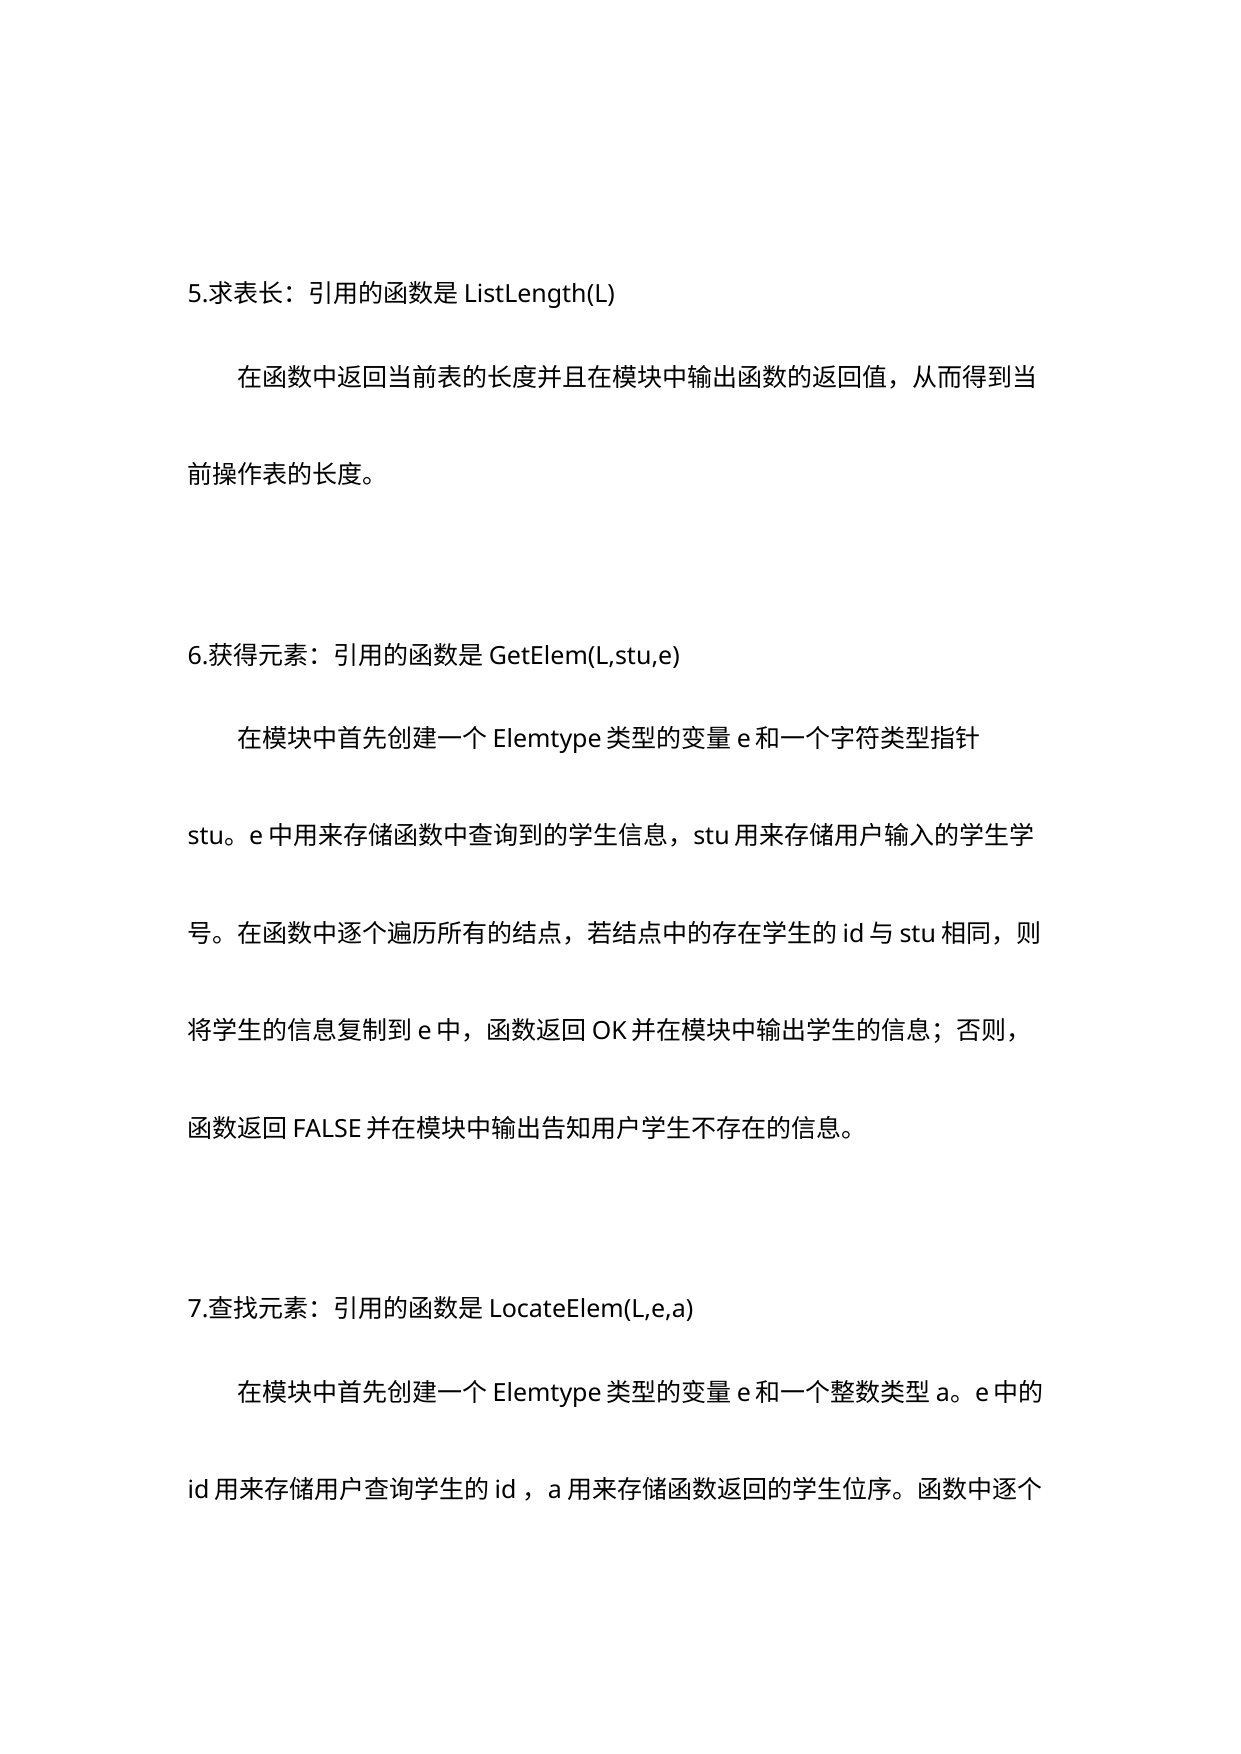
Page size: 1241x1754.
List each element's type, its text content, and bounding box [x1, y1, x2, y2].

text 5.求表长：引用的函数是ListLength(L) [187, 162, 1053, 324]
text 6.获得元素：引用的函数是GetElem(L,stu,e) [187, 523, 1053, 686]
text 在函数中返回当前表的长度并且在模块中输出函数的返回值，从而得到当前操作表的长度。 [187, 343, 1053, 505]
text 7.查找元素：引用的函数是LocateElem(L,e,a) [187, 1177, 1053, 1339]
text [187, 1358, 1053, 1520]
text 在模块中首先创建一个Elemtype类型的变量e和一个字符类型指针stu。e中用来存储函数中查询到的学生信息，stu用来存储用户输入的学生学号。在函数中逐个遍历所有的结点，若结点中的存在学生的id与stu相同，则将学生的信息复制到e中，函数返回OK并在模块中输出学生的信息；否则，函数返回FALSE并在模块中输出告知用户学生不存在的信息。 [187, 704, 1053, 1159]
